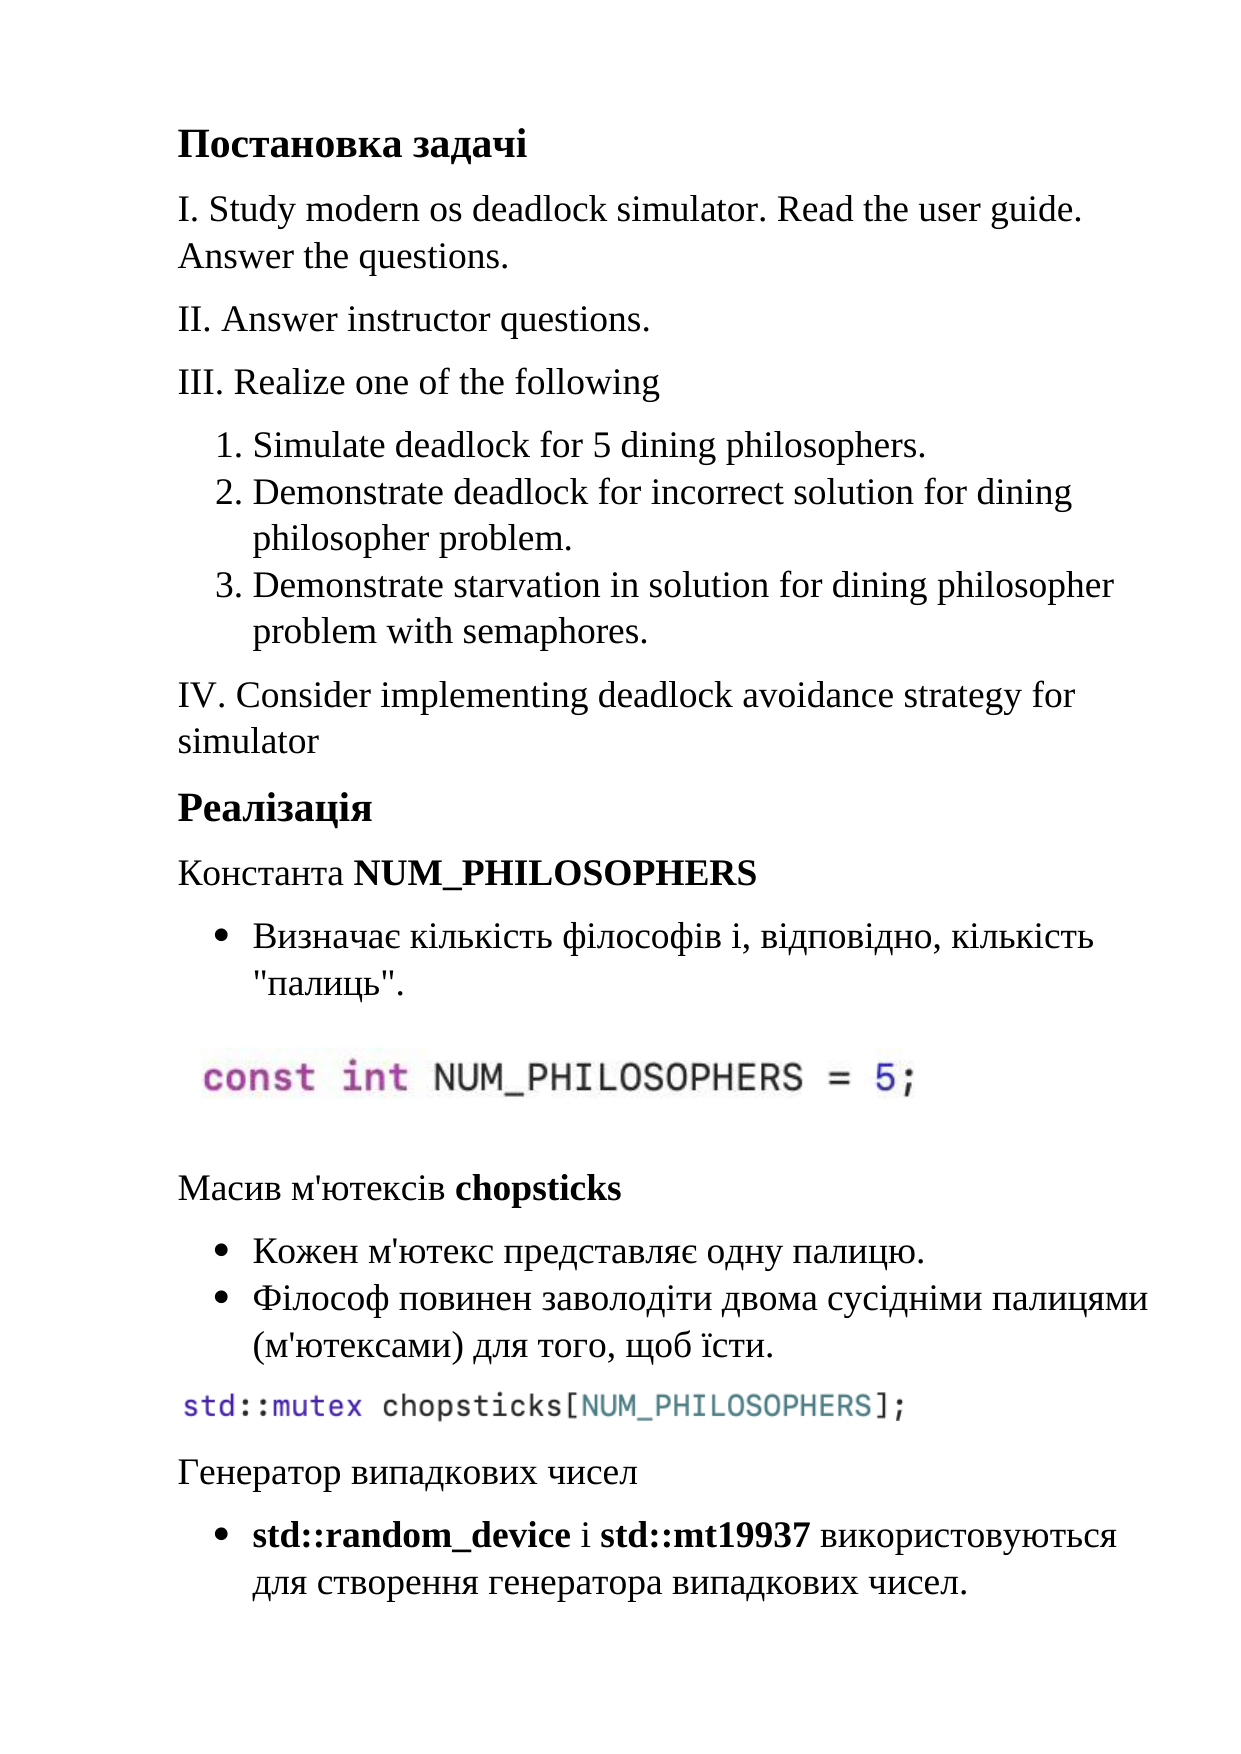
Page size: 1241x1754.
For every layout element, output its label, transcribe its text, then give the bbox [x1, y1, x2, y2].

picture [177, 1385, 917, 1431]
text Константа NUM_PHILOSOPHERS [177, 850, 1152, 893]
list Demonstrate deadlock for incorrect solution for dining philosopher problem. [215, 469, 1152, 559]
list Філософ повинен заволодіти двома сусідніми палицями (м'ютексами) для того, щоб їсти. [215, 1275, 1152, 1365]
text II. Answer instructor questions. [177, 296, 1152, 339]
text III. Realize one of the following [177, 359, 1152, 403]
list std::random_device і std::mt19937 використовуються для створення генератора випадкових чисел. [215, 1513, 1152, 1602]
text Генератор випадкових чисел [177, 1449, 1152, 1492]
picture [177, 1023, 918, 1147]
list Кожен м'ютекс представляє одну палицю. [215, 1229, 1152, 1272]
text Масив м'ютексів chopsticks [177, 1166, 1152, 1209]
list Simulate deadlock for 5 dining philosophers. [215, 423, 1152, 466]
text IV. Consider implementing deadlock avoidance strategy for simulator [177, 672, 1152, 762]
text I. Study modern os deadlock simulator. Read the user guide. Answer the questions. [177, 186, 1152, 276]
text Постановка задачі [177, 118, 1152, 166]
list Визначає кількість філософів і, відповідно, кількість "палиць". [215, 913, 1152, 1003]
text Реалізація [177, 782, 1152, 830]
list Demonstrate starvation in solution for dining philosopher problem with semaphores. [215, 562, 1152, 652]
